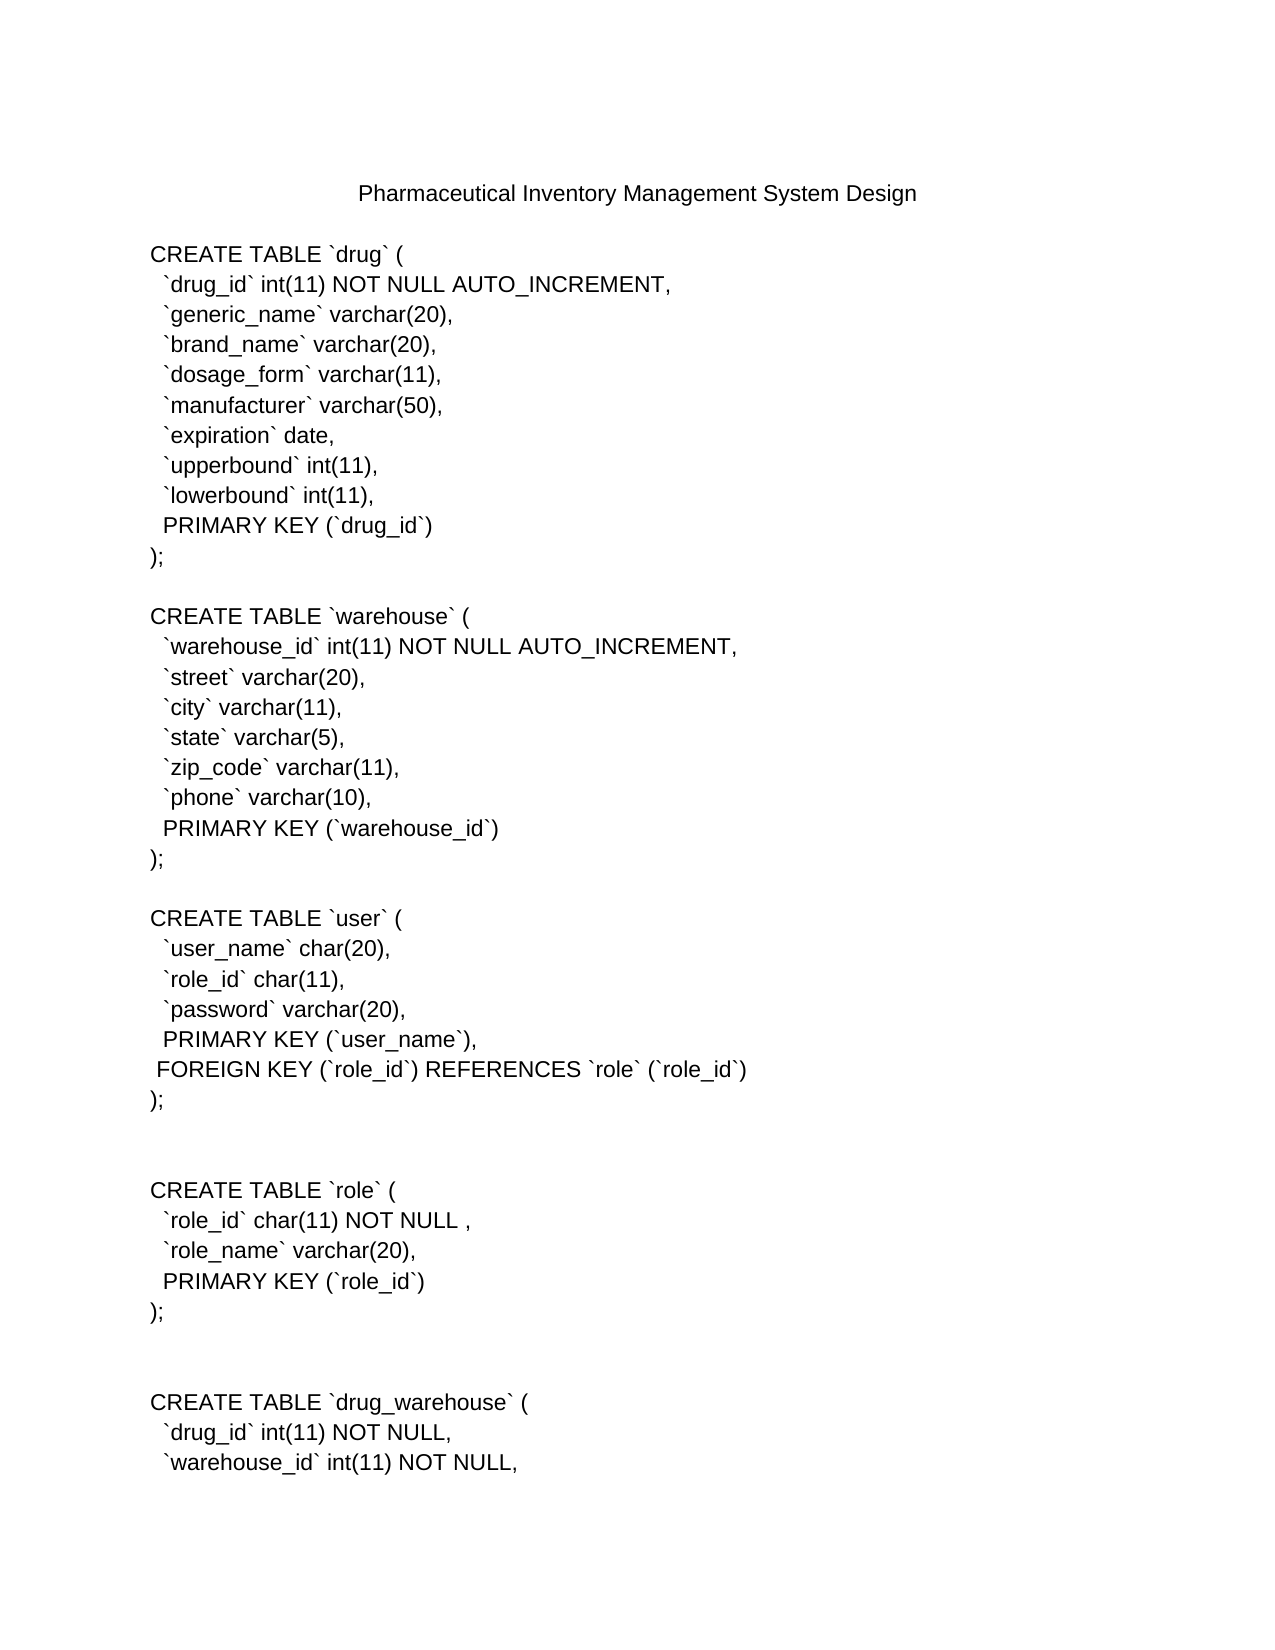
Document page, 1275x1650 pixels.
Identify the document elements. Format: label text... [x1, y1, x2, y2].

text CREATE TABLE `warehouse` ( `warehouse_id` int(11) NOT NULL AUTO_INCREMENT, `street` varchar(20), `city` varchar(11), [150, 603, 1125, 720]
text CREATE TABLE `role` ( `role_id` char(11) NOT NULL , `role_name` varchar(20), PRIMARY KEY (`role_id`) ); [150, 1177, 1125, 1324]
text `upperbound` int(11), [150, 452, 1125, 478]
text `dosage_form` varchar(11), `manufacturer` varchar(50), [150, 361, 1125, 418]
text `expiration` date, [150, 422, 1125, 448]
text `state` varchar(5), `zip_code` varchar(11), [150, 724, 1125, 781]
text PRIMARY KEY (`user_name`), [150, 1026, 1125, 1052]
text `user_name` char(20), [150, 935, 1125, 962]
text Pharmaceutical Inventory Management System Design [150, 180, 1125, 207]
text `drug_id` int(11) NOT NULL, [150, 1419, 1125, 1445]
text `warehouse_id` int(11) NOT NULL, [150, 1449, 1125, 1475]
text `role_id` char(11), [150, 966, 1125, 992]
text ); [150, 1086, 1125, 1113]
text `lowerbound` int(11), PRIMARY KEY (`drug_id`) ); [150, 482, 1125, 569]
text `phone` varchar(10), PRIMARY KEY (`warehouse_id`) ); [150, 784, 1125, 871]
text CREATE TABLE `user` ( [150, 905, 1125, 932]
text CREATE TABLE `drug_warehouse` ( [150, 1388, 1125, 1415]
text `password` varchar(20), [150, 996, 1125, 1022]
text CREATE TABLE `drug` ( `drug_id` int(11) NOT NULL AUTO_INCREMENT, `generic_name` varchar(20), `brand_name` varchar(20), [150, 241, 1125, 358]
text FOREIGN KEY (`role_id`) REFERENCES `role` (`role_id`) [150, 1056, 1125, 1083]
